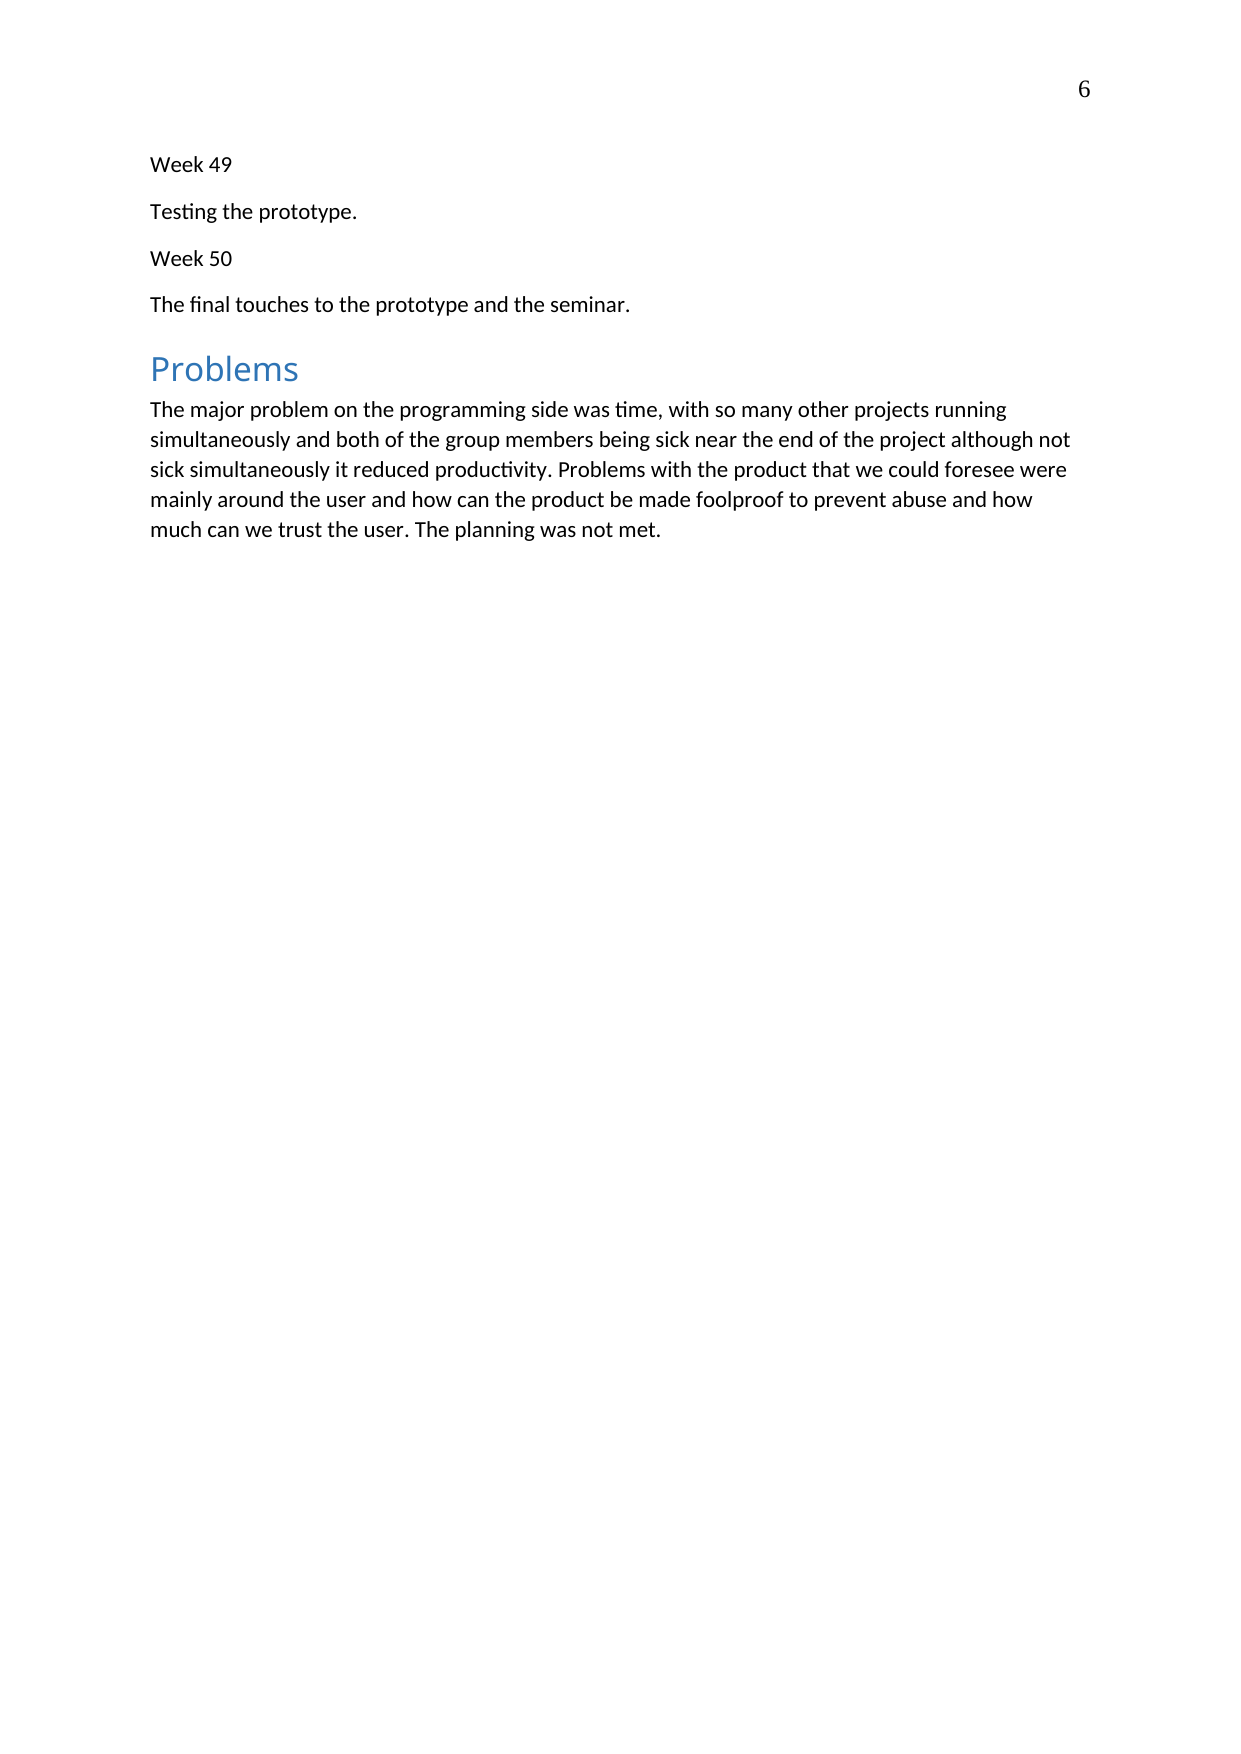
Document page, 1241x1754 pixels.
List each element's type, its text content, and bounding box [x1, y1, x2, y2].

text Week 49 [150, 150, 1090, 178]
text Week 50 [150, 244, 1090, 272]
text The major problem on the programming side was time, with so many other projects running simultaneously and both of the group members being sick near the end of the project although not sick simultaneously it reduced productivity. Problems with the product that we could foresee were mainly around the user and how can the product be made foolproof to prevent abuse and how much can we trust the user. The planning was not met. [150, 395, 1090, 544]
subtitle Problems [150, 346, 1090, 391]
text Testing the prototype. [150, 197, 1090, 225]
text The final touches to the prototype and the seminar. [150, 291, 1090, 319]
